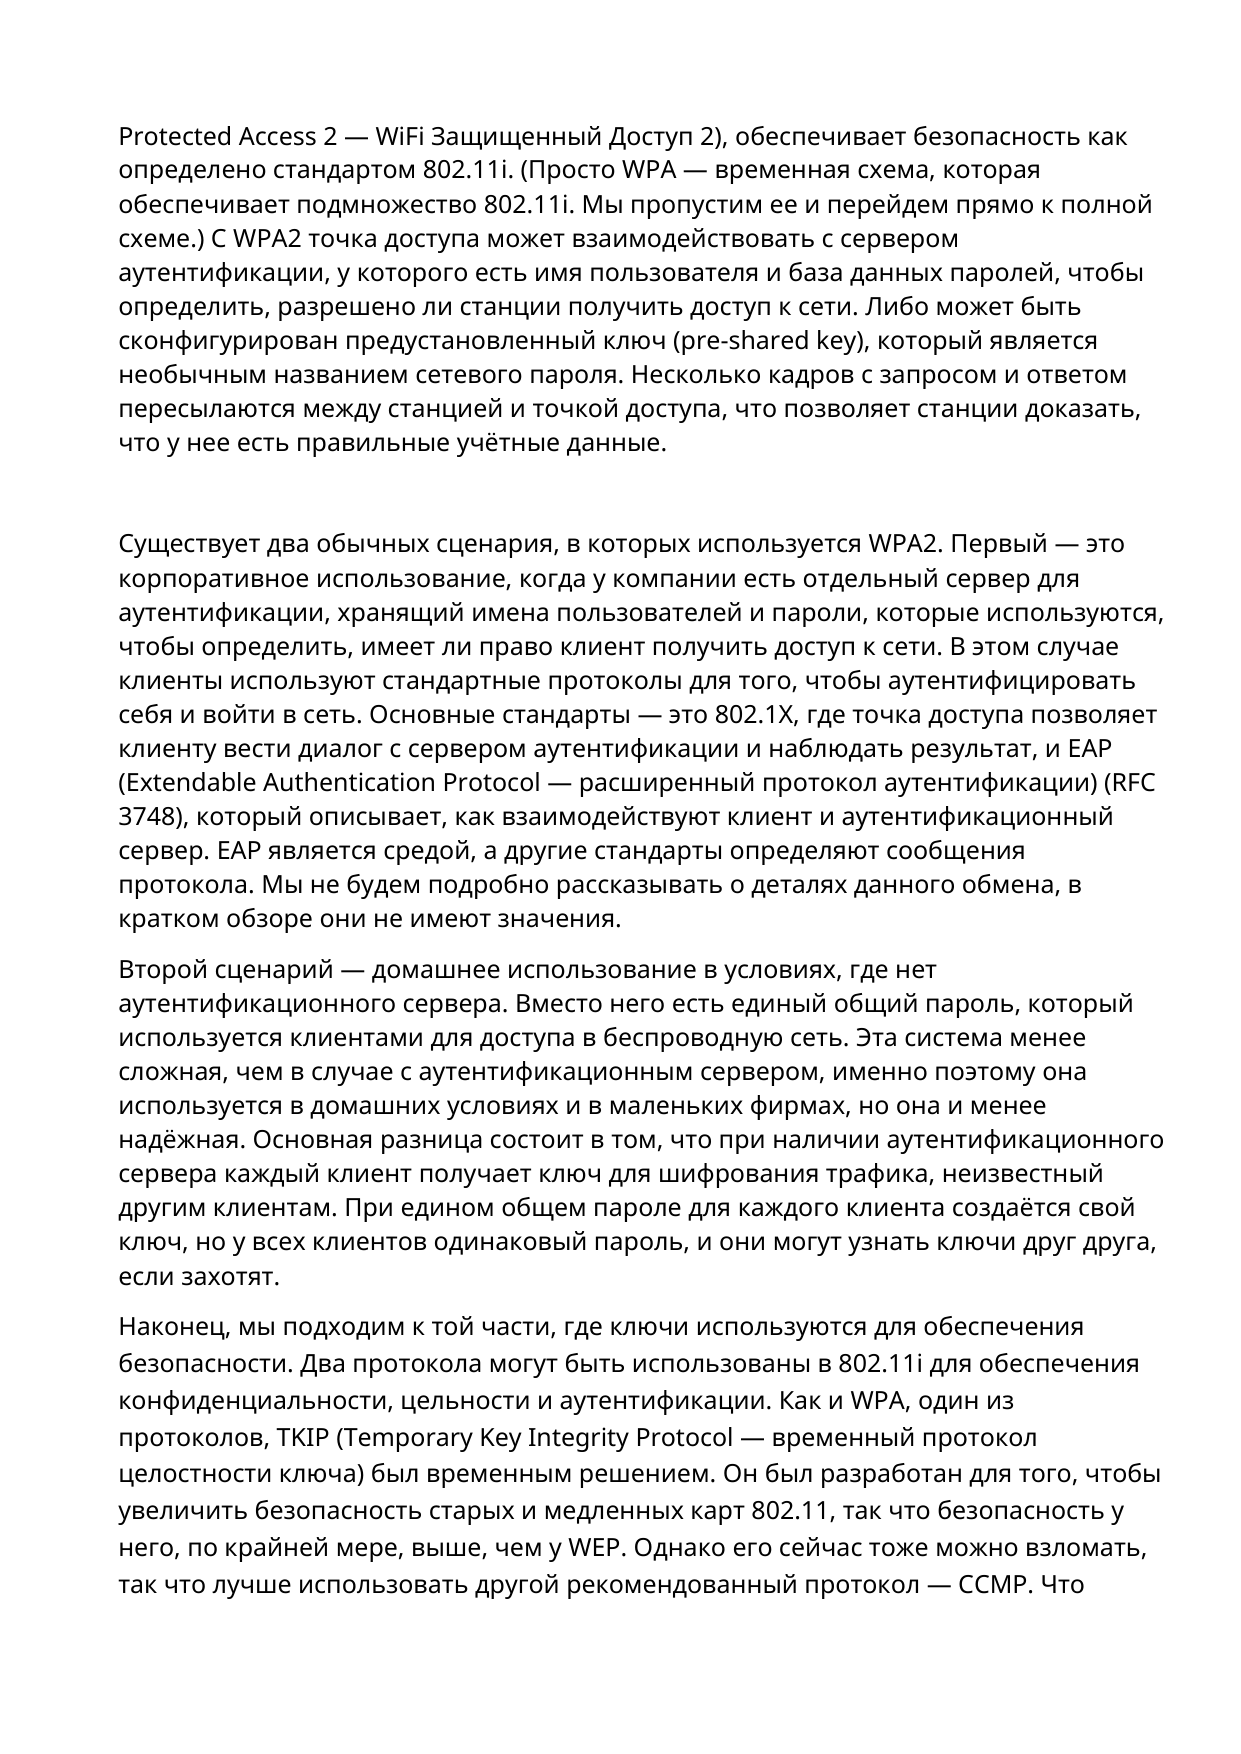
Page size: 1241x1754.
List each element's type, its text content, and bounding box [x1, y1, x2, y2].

text Существует два обычных сценария, в которых используется WPA2. Первый — это корпоративное использование, когда у компании есть отдельный сервер для аутентификации, хранящий имена пользователей и пароли, которые используются, чтобы определить, имеет ли право клиент получить доступ к сети. В этом случае клиенты используют стандартные протоколы для того, чтобы аутентифицировать себя и войти в сеть. Основные стандарты — это 802.1X, где точка доступа позволяет клиенту вести диалог с сервером аутентификации и наблюдать результат, и EAP (Extendable Authentication Protocol — расширенный протокол аутентификации) (RFC 3748), который описывает, как взаимодействуют клиент и аутентификационный сервер. EAP является средой, а другие стандарты определяют сообщения протокола. Мы не будем подробно рассказывать о деталях данного обмена, в кратком обзоре они не имеют значения. [118, 526, 1167, 935]
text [118, 118, 1167, 459]
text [118, 1309, 1167, 1600]
text Второй сценарий — домашнее использование в условиях, где нет аутентификационного сервера. Вместо него есть единый общий пароль, который используется клиентами для доступа в беспроводную сеть. Эта система менее сложная, чем в случае с аутентификационным сервером, именно поэтому она используется в домашних условиях и в маленьких фирмах, но она и менее надёжная. Основная разница состоит в том, что при наличии аутентификационного сервера каждый клиент получает ключ для шифрования трафика, неизвестный другим клиентам. При едином общем пароле для каждого клиента создаётся свой ключ, но у всех клиентов одинаковый пароль, и они могут узнать ключи друг друга, если захотят. [118, 952, 1167, 1292]
